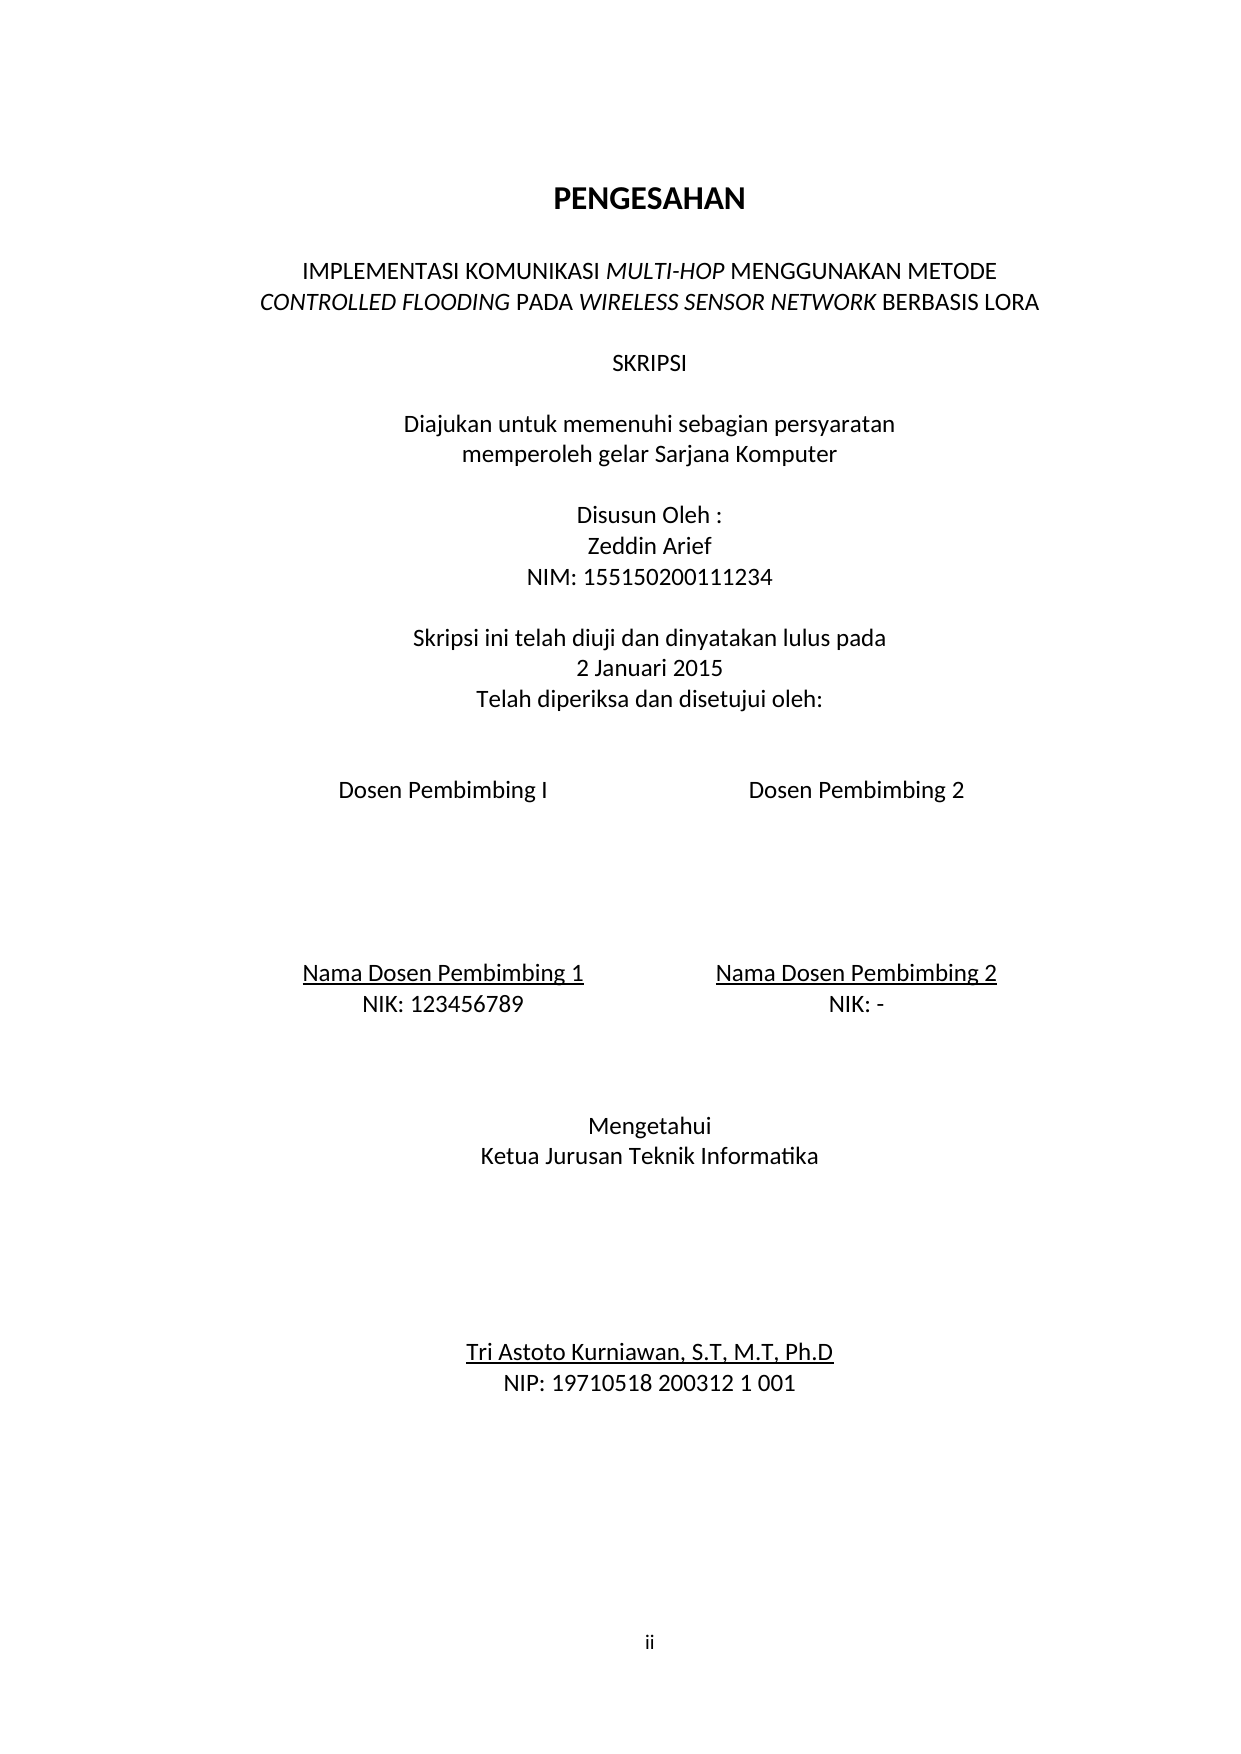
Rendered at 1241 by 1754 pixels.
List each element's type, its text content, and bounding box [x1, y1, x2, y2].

text memperoleh gelar Sarjana Komputer [236, 438, 1063, 469]
text Tri Astoto Kurniawan, S.T, M.T, Ph.D [236, 1336, 1063, 1367]
text Diajukan untuk memenuhi sebagian persyaratan [236, 408, 1063, 438]
text Disusun Oleh : [236, 499, 1063, 530]
subtitle PENGESAHAN [236, 177, 1063, 218]
text SKRIPSI [236, 347, 1063, 377]
text IMPLEMENTASI KOMUNIKASI MULTI-HOP MENGGUNAKAN METODE CONTROLLED FLOODING PADA WIRELESS SENSOR NETWORK BERBASIS LORA [236, 255, 1063, 316]
text Zeddin Arief [236, 530, 1063, 561]
text NIM: 155150200111234 [236, 561, 1063, 591]
table_header Dosen Pembimbing 2 Nama Dosen Pembimbing 2 NIK: - [650, 774, 1063, 1049]
text 2 Januari 2015 [236, 652, 1063, 683]
text NIP: 19710518 200312 1 001 [236, 1367, 1063, 1397]
text Ketua Jurusan Teknik Informatika [236, 1141, 1063, 1171]
text Mengetahui [236, 1110, 1063, 1141]
text Skripsi ini telah diuji dan dinyatakan lulus pada [236, 622, 1063, 652]
text Telah diperiksa dan disetujui oleh: [236, 683, 1063, 713]
table_header Dosen Pembimbing I Nama Dosen Pembimbing 1 NIK: 123456789 [236, 774, 649, 1049]
